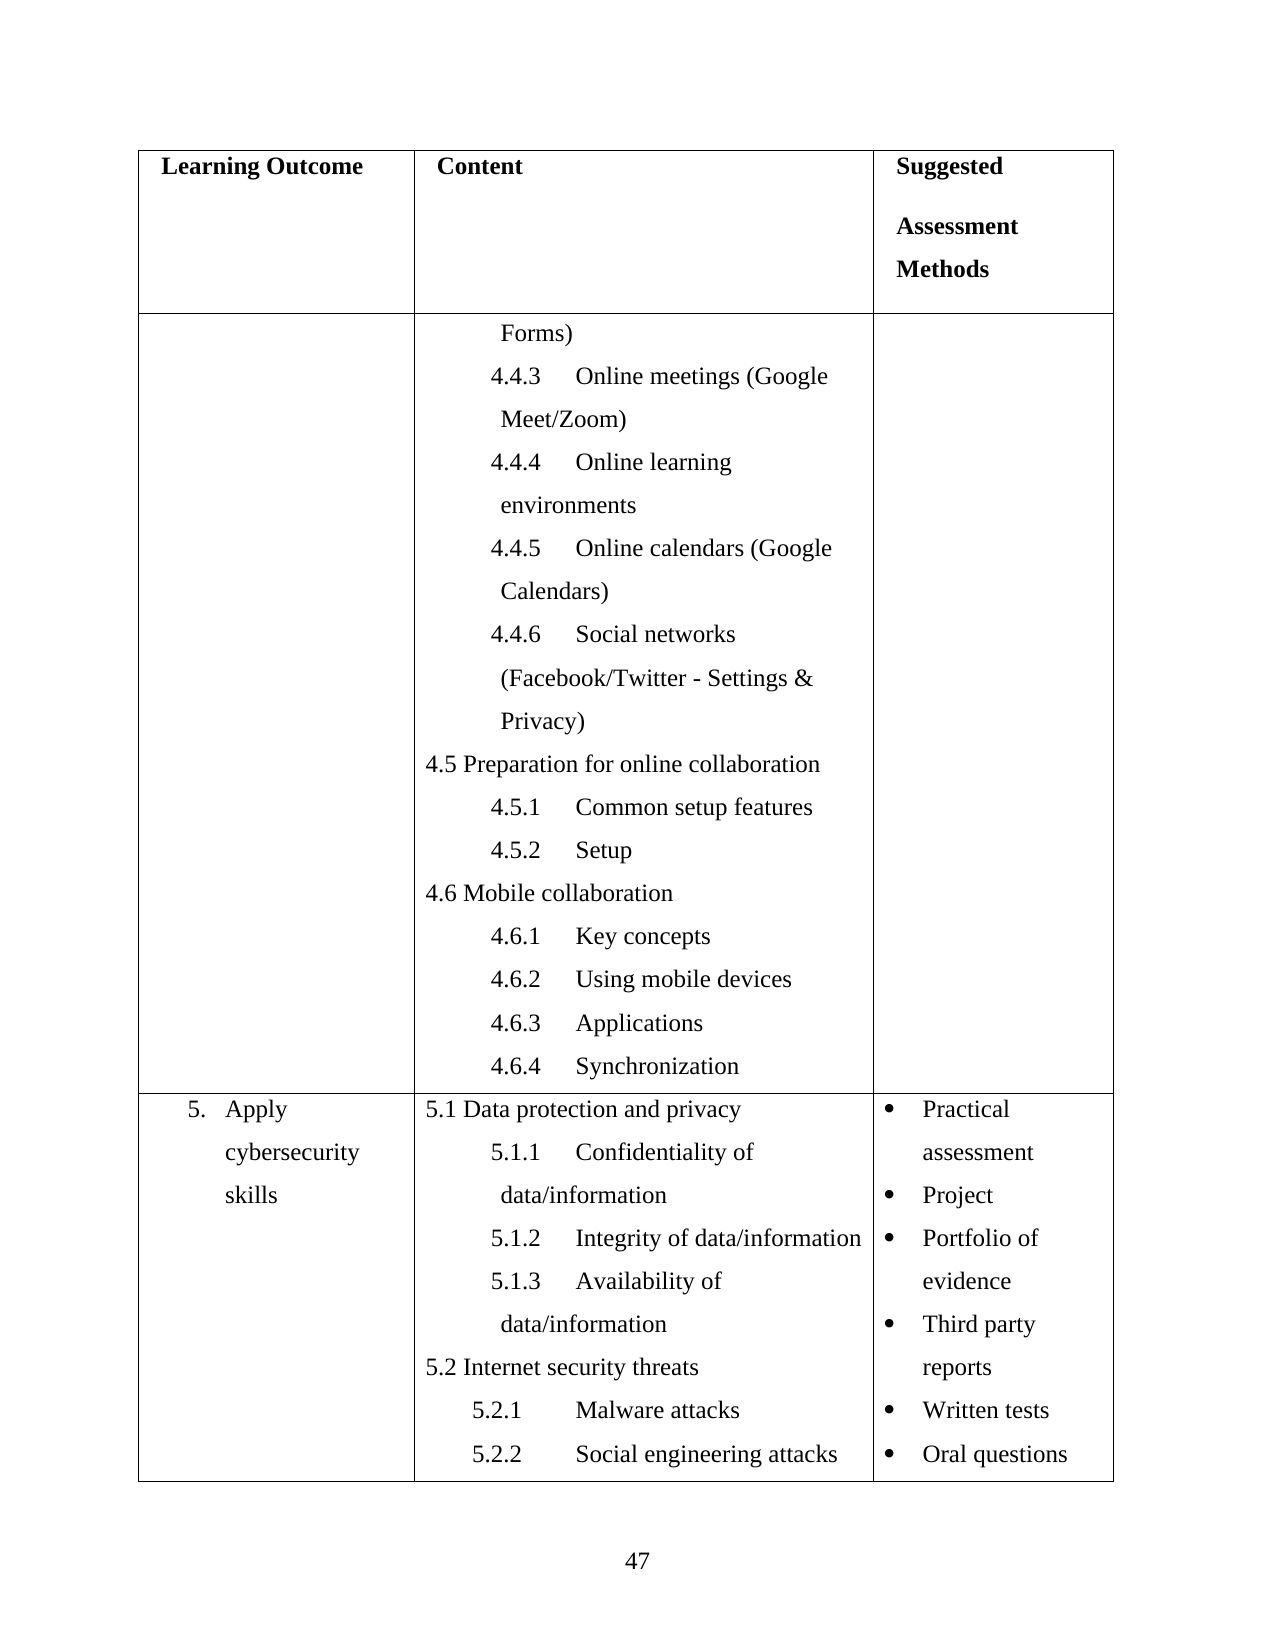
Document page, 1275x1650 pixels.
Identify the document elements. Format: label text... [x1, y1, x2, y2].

table_header Suggested Assessment Methods [874, 151, 1113, 313]
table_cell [415, 1094, 873, 1481]
table_header Content [415, 151, 873, 313]
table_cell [415, 314, 873, 1093]
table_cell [874, 1094, 1113, 1481]
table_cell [874, 314, 1113, 1093]
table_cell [139, 314, 414, 1093]
table_header Learning Outcome [139, 151, 414, 313]
table_cell Apply cybersecurity skills [139, 1094, 414, 1481]
